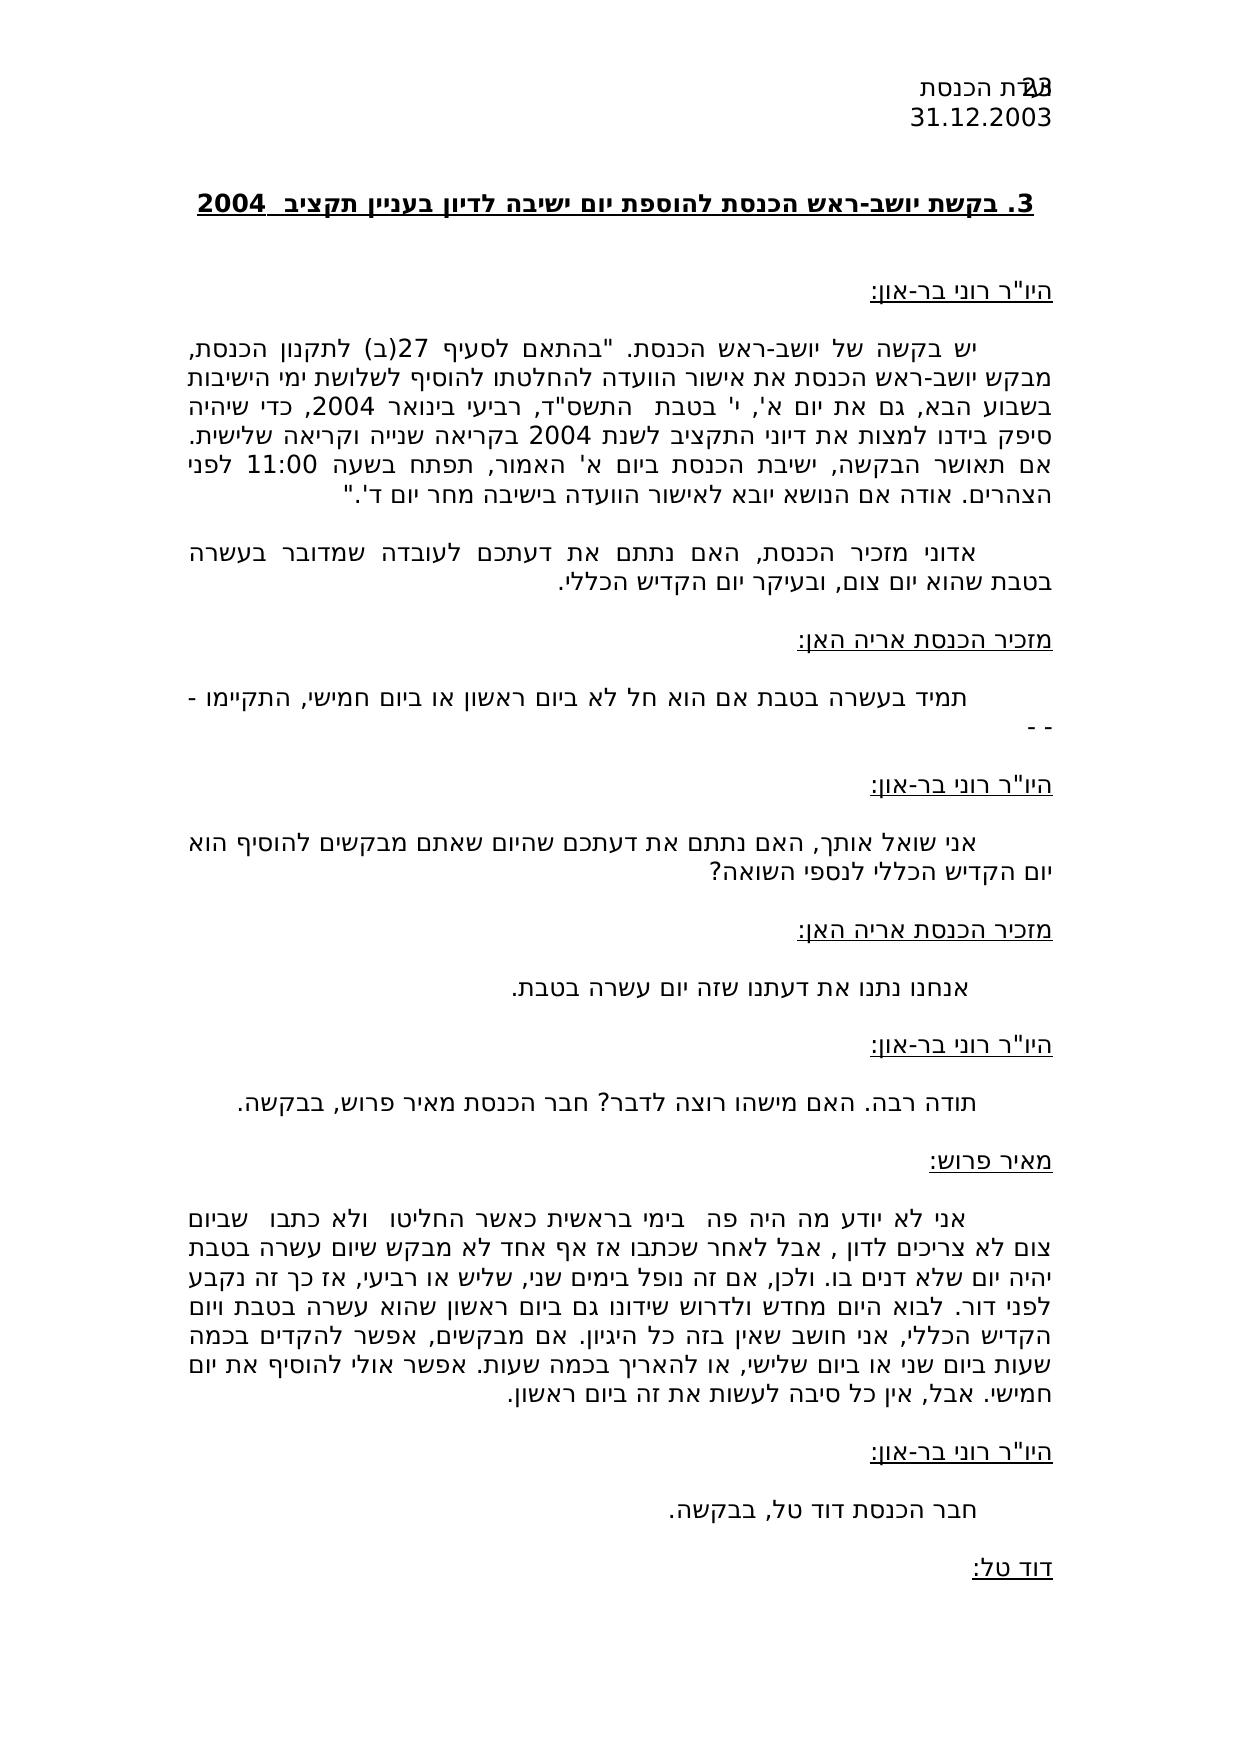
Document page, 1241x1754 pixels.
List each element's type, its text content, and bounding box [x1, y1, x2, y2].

text היו"ר רוני בר-און: [187, 770, 1053, 799]
text יש בקשה של יושב-ראש הכנסת. "בהתאם לסעיף 27(ב) לתקנון הכנסת, מבקש יושב-ראש הכנסת את אישור הוועדה להחלטתו להוסיף לשלושת ימי הישיבות בשבוע הבא, גם את יום א', י' בטבת התשס"ד, רביעי בינואר 2004, כדי שיהיה סיפק בידנו למצות את דיוני התקציב לשנת 2004 בקריאה שנייה וקריאה שלישית. אם תאושר הבקשה, ישיבת הכנסת ביום א' האמור, תפתח בשעה 11:00 לפני הצהרים. אודה אם הנושא יובא לאישור הוועדה בישיבה מחר יום ד'." [187, 334, 1053, 509]
text היו"ר רוני בר-און: [187, 1437, 1053, 1466]
text אני לא יודע מה היה פה בימי בראשית כאשר החליטו ולא כתבו שביום צום לא צריכים לדון , אבל לאחר שכתבו אז אף אחד לא מבקש שיום עשרה בטבת יהיה יום שלא דנים בו. ולכן, אם זה נופל בימים שני, שליש או רביעי, אז כך זה נקבע לפני דור. לבוא היום מחדש ולדרוש שידונו גם ביום ראשון שהוא עשרה בטבת ויום הקדיש הכללי, אני חושב שאין בזה כל היגיון. אם מבקשים, אפשר להקדים בכמה שעות ביום שני או ביום שלישי, או להאריך בכמה שעות. אפשר אולי להוסיף את יום חמישי. אבל, אין כל סיבה לעשות את זה ביום ראשון. [187, 1204, 1053, 1408]
text חבר הכנסת דוד טל, בבקשה. [187, 1495, 1053, 1524]
text היו"ר רוני בר-און: [187, 276, 1053, 305]
text דוד טל: [187, 1553, 1053, 1582]
text אנחנו נתנו את דעתנו שזה יום עשרה בטבת. [187, 973, 1053, 1002]
text מזכיר הכנסת אריה האן: [187, 625, 1053, 654]
text אני שואל אותך, האם נתתם את דעתכם שהיום שאתם מבקשים להוסיף הוא יום הקדיש הכללי לנספי השואה? [187, 828, 1053, 886]
text אדוני מזכיר הכנסת, האם נתתם את דעתכם לעובדה שמדובר בעשרה בטבת שהוא יום צום, ובעיקר יום הקדיש הכללי. [187, 538, 1053, 596]
subtitle 3. בקשת יושב-ראש הכנסת להוספת יום ישיבה לדיון בעניין תקציב 2004 [187, 189, 1044, 218]
text מזכיר הכנסת אריה האן: [187, 915, 1053, 944]
text היו"ר רוני בר-און: [187, 1031, 1053, 1060]
text מאיר פרוש: [187, 1146, 1053, 1176]
text תמיד בעשרה בטבת אם הוא חל לא ביום ראשון או ביום חמישי, התקיימו - - - [187, 683, 1053, 741]
text תודה רבה. האם מישהו רוצה לדבר? חבר הכנסת מאיר פרוש, בבקשה. [187, 1088, 1053, 1118]
